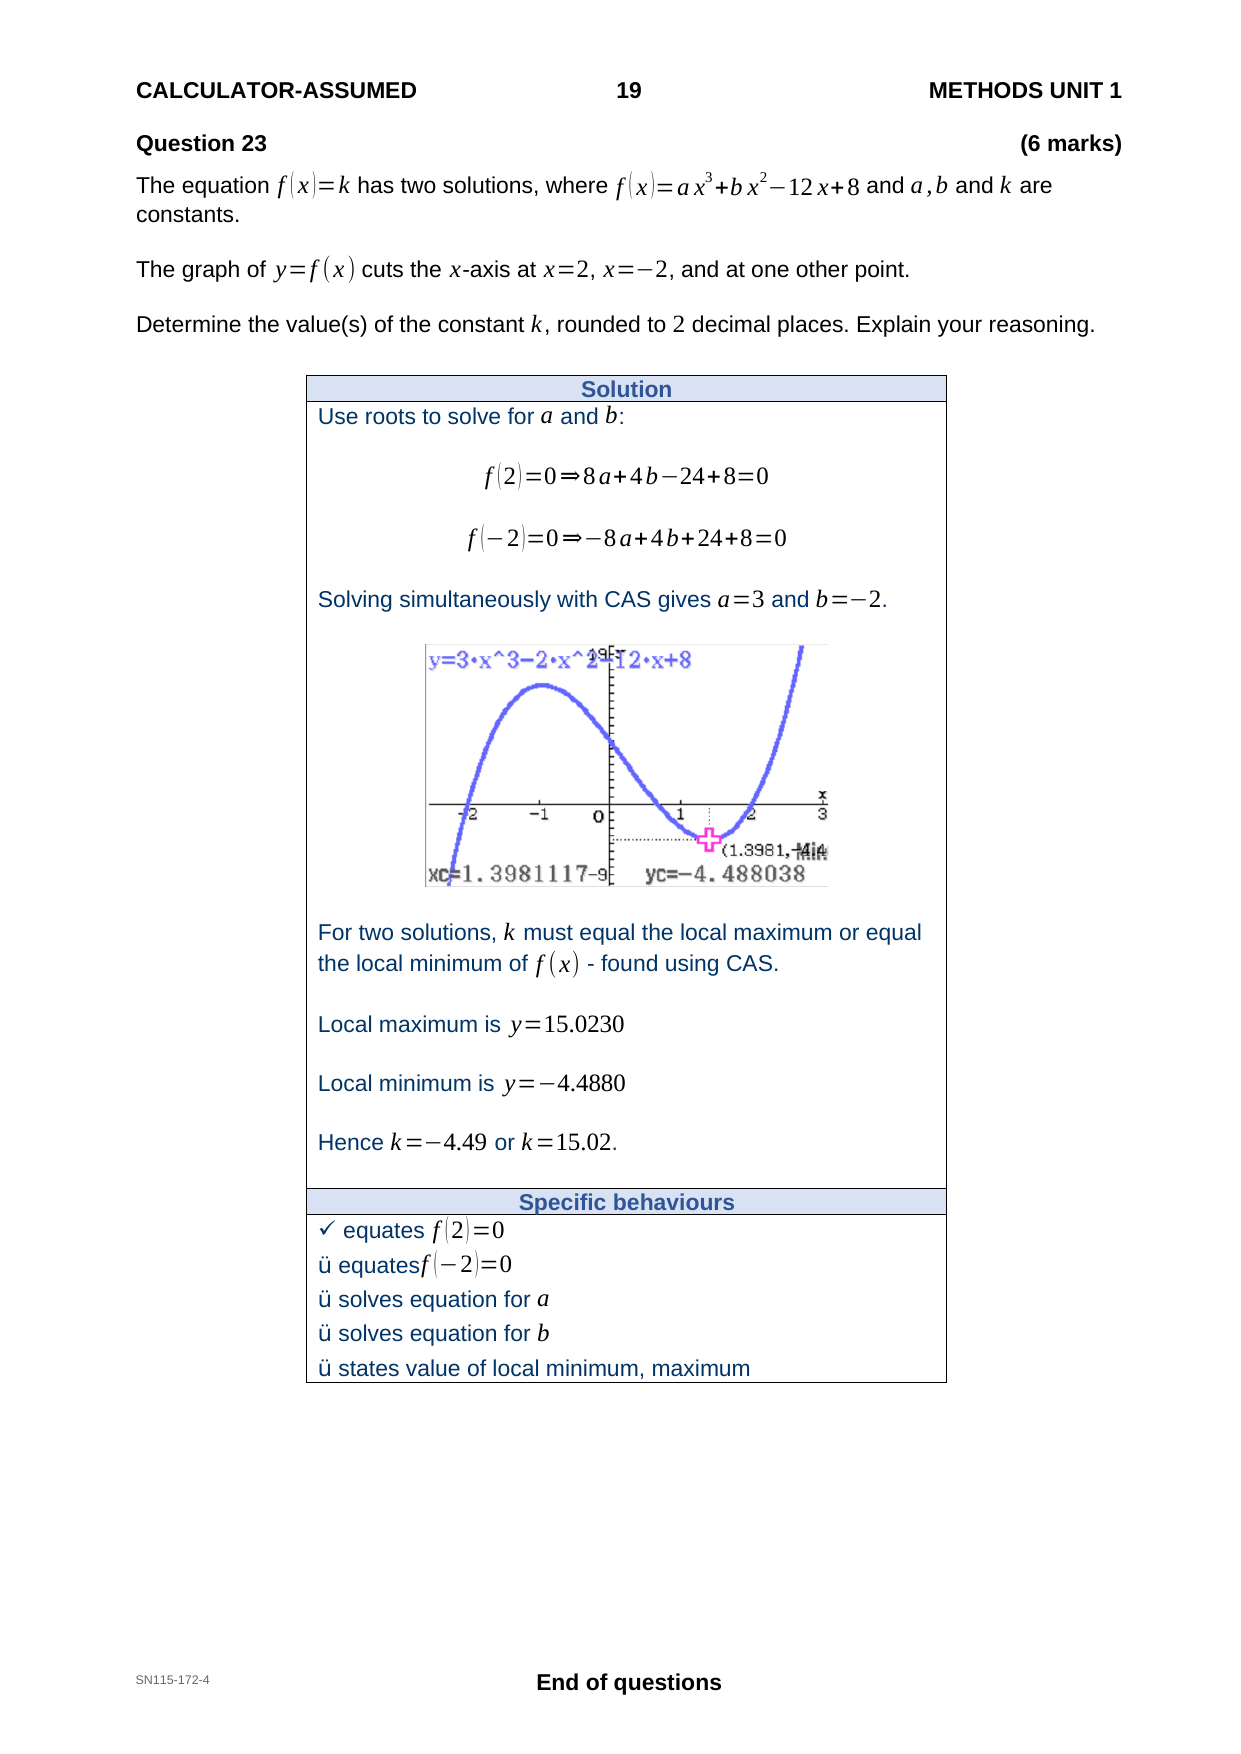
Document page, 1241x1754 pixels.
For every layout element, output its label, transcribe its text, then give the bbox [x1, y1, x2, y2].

text Determine the value(s) of the constant , rounded to decimal places. Explain your reasoning. [136, 311, 1122, 338]
text The graph of cuts the -axis at , , and at one other point. [136, 254, 1122, 284]
picture [425, 644, 829, 887]
text Question 23 (6 marks) [136, 130, 1122, 156]
text The equation has two solutions, where and and are constants. [136, 169, 1122, 228]
